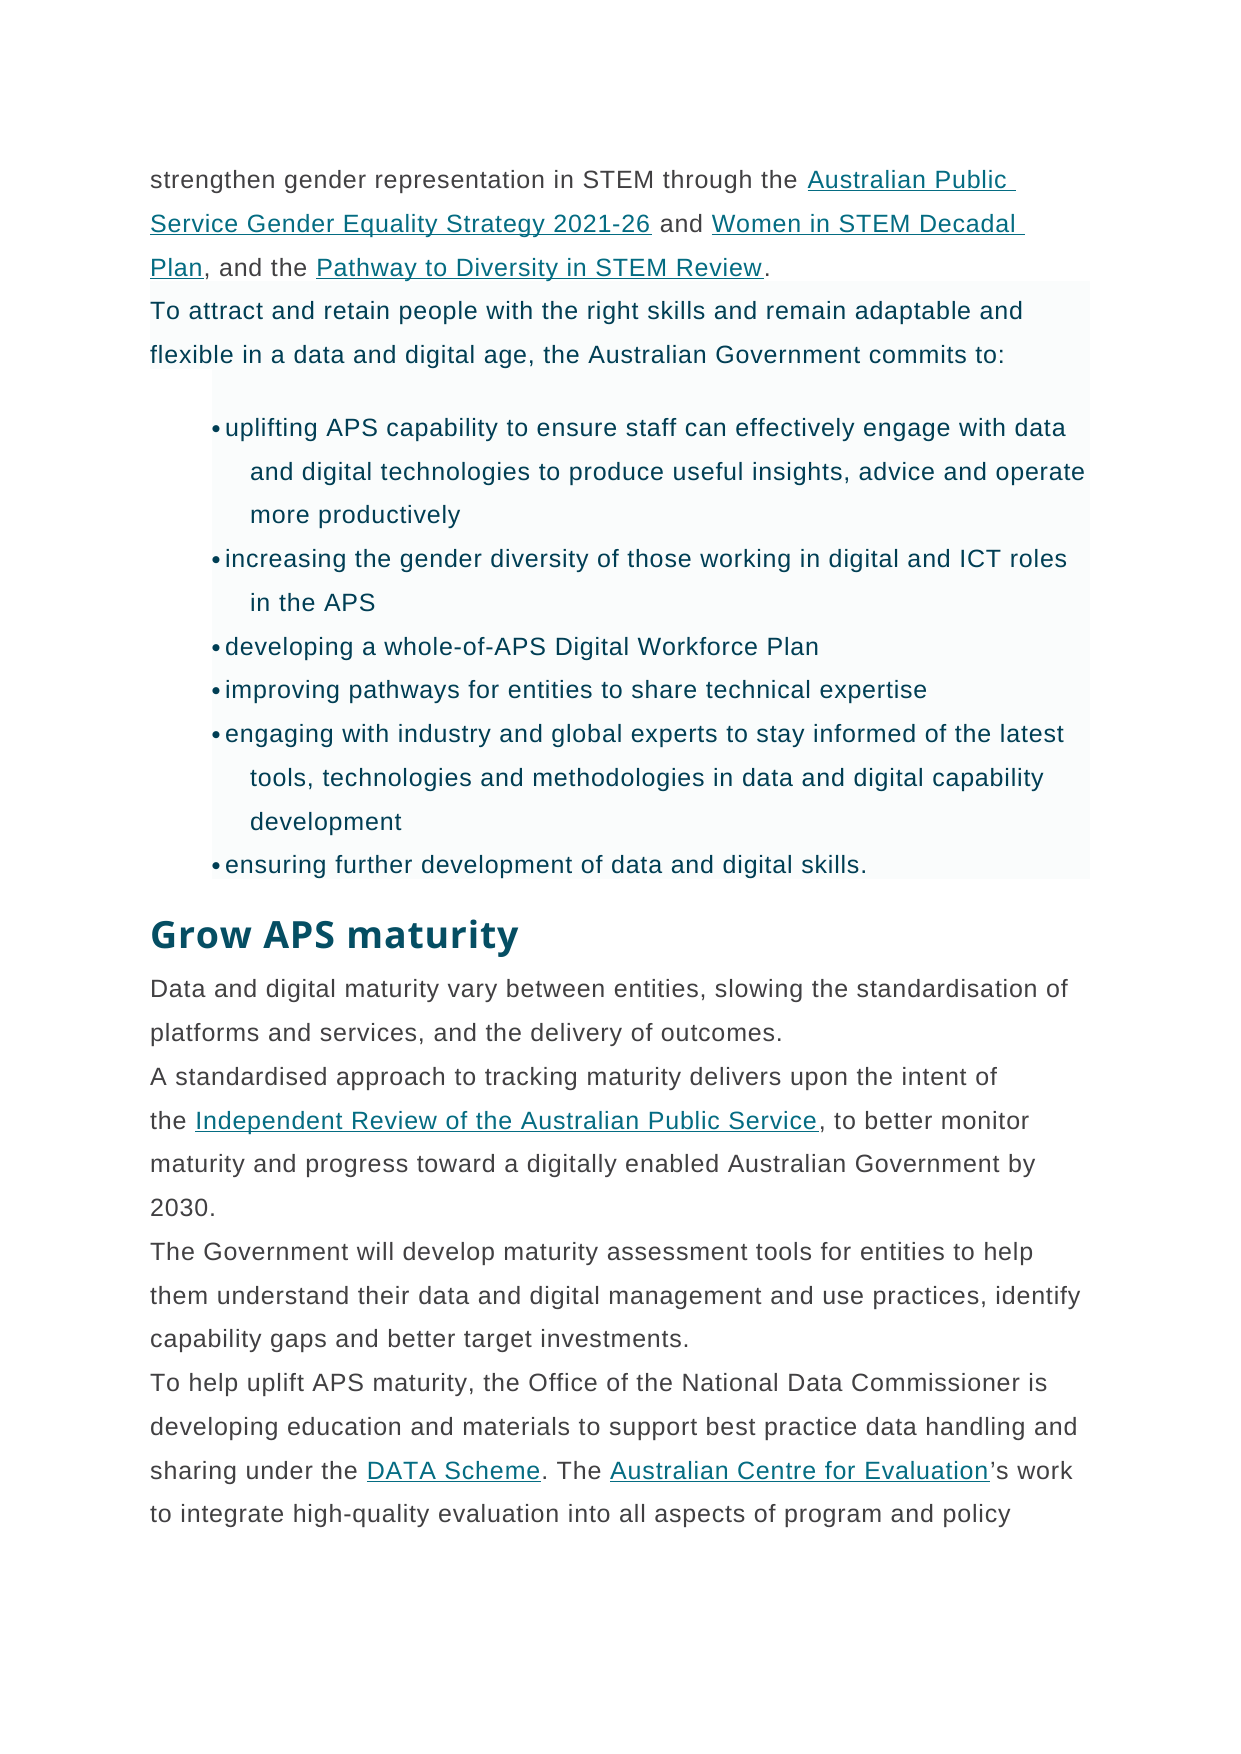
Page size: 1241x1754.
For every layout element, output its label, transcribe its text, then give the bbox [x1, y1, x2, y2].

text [150, 150, 1090, 281]
list improving pathways for entities to share technical expertise [212, 660, 1090, 704]
list engaging with industry and global experts to stay informed of the latest tools, technologies and methodologies in data and digital capability development [212, 704, 1090, 835]
list increasing the gender diversity of those working in digital and ICT roles in the APS [212, 529, 1090, 617]
list uplifting APS capability to ensure staff can effectively engage with data and digital technologies to produce useful insights, advice and operate more productively [212, 398, 1090, 529]
list ensuring further development of data and digital skills. [212, 835, 1090, 879]
text Data and digital maturity vary between entities, slowing the standardisation of platforms and services, and the delivery of outcomes. [150, 959, 1090, 1047]
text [150, 1353, 1090, 1528]
text A standardised approach to tracking maturity delivers upon the intent of the Independent Review of the Australian Public Service, to better monitor maturity and progress toward a digitally enabled Australian Government by 2030. [150, 1047, 1090, 1222]
list developing a whole-of-APS Digital Workforce Plan [212, 617, 1090, 660]
text The Government will develop maturity assessment tools for entities to help them understand their data and digital management and use practices, identify capability gaps and better target investments. [150, 1222, 1090, 1353]
text Grow APS maturity [150, 908, 1090, 959]
text To attract and retain people with the right skills and remain adaptable and flexible in a data and digital age, the Australian Government commits to: [150, 281, 1090, 369]
